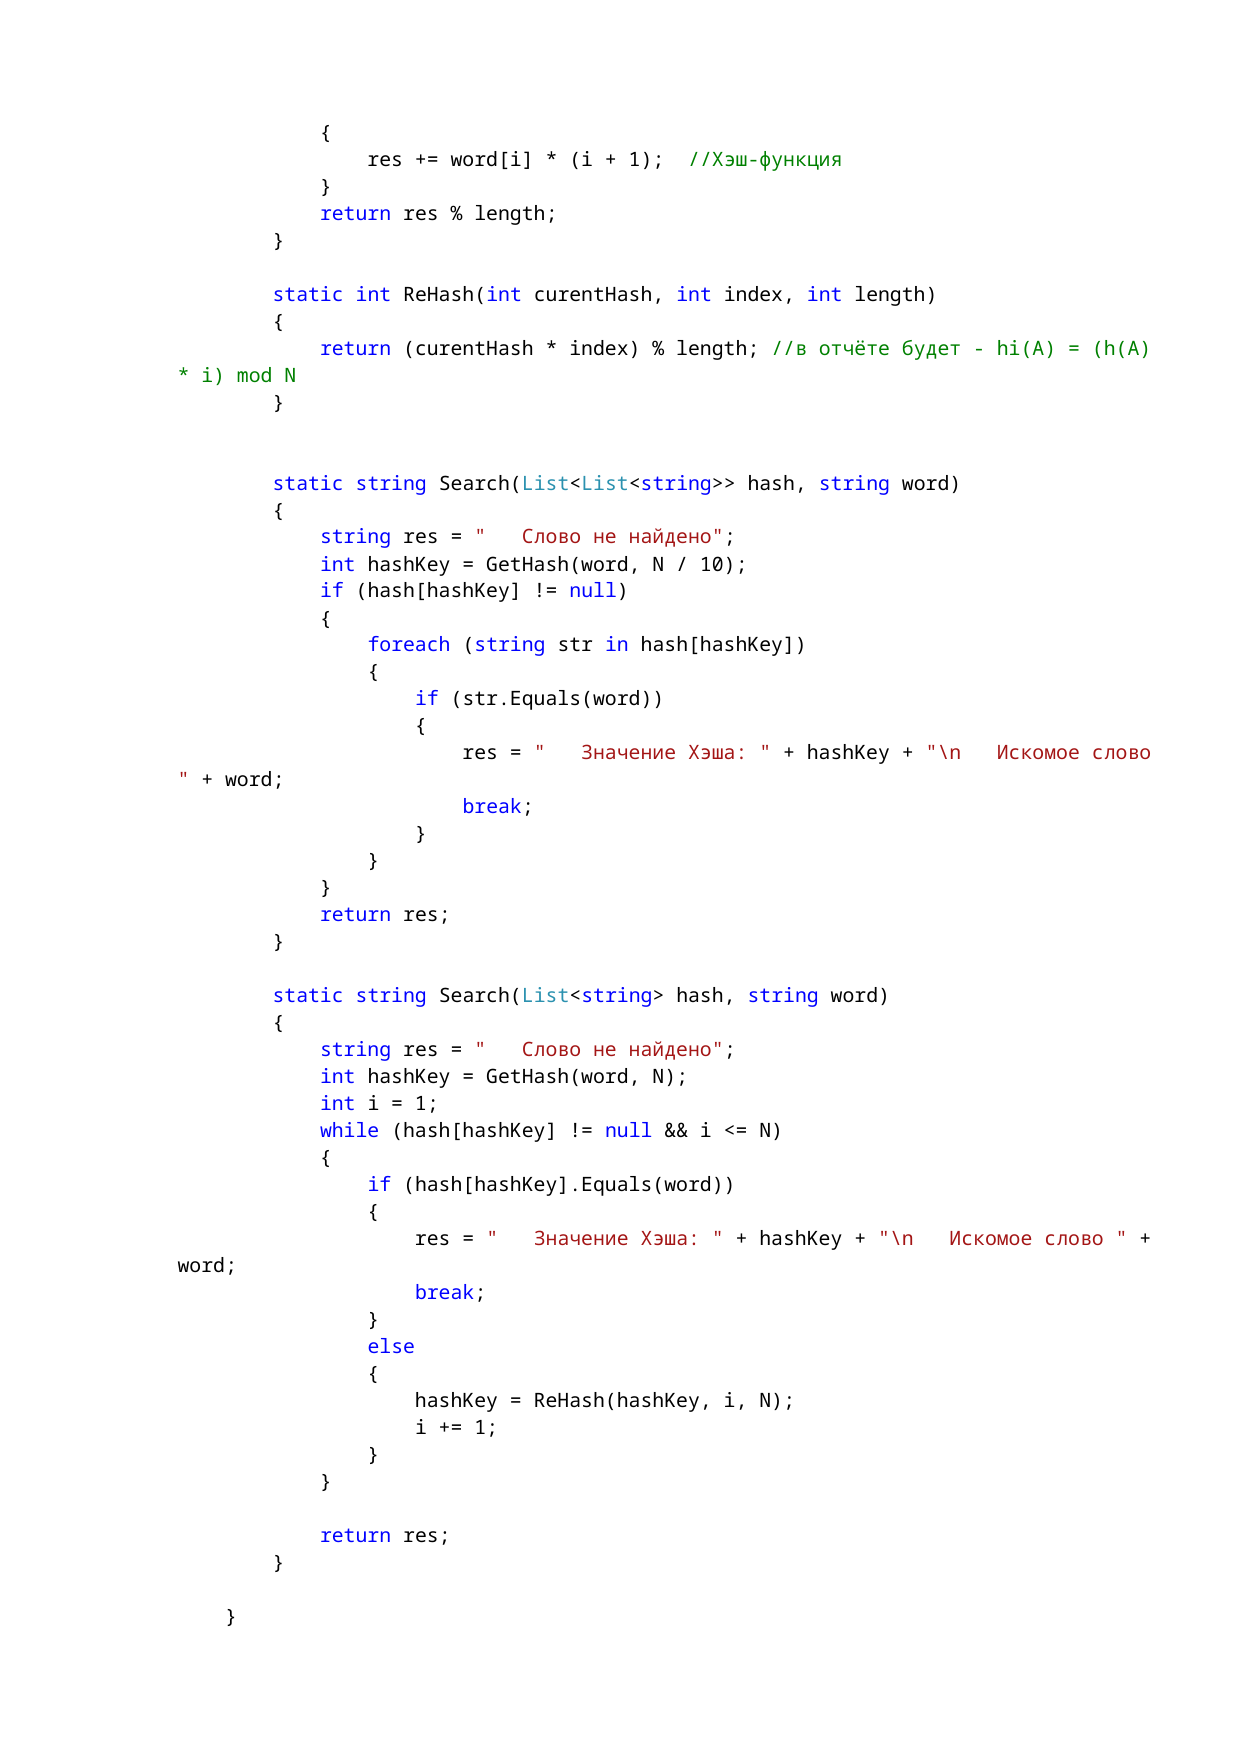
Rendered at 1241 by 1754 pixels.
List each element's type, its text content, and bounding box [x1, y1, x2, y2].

text return (curentHash * index) % length; //в отчёте будет - hi(A) = (h(A) * i) mod N [177, 334, 1152, 388]
text i += 1; [177, 1413, 1152, 1440]
text foreach (string str in hash[hashKey]) [177, 631, 1152, 658]
text string res = " Слово не найдено"; [177, 1035, 1152, 1062]
text } [177, 388, 1152, 415]
text } [177, 1467, 1152, 1494]
text break; [177, 1278, 1152, 1305]
text } [177, 226, 1152, 253]
text static int ReHash(int curentHash, int index, int length) [177, 280, 1152, 307]
text } [177, 1305, 1152, 1332]
text string res = " Слово не найдено"; [177, 523, 1152, 550]
text { [177, 712, 1152, 739]
text res += word[i] * (i + 1); //Хэш-функция [177, 145, 1152, 172]
text break; [177, 793, 1152, 819]
text static string Search(List<List<string>> hash, string word) [177, 469, 1152, 496]
text int hashKey = GetHash(word, N); [177, 1062, 1152, 1089]
text return res; [177, 1521, 1152, 1548]
text { [177, 1143, 1152, 1170]
text { [177, 604, 1152, 631]
text hashKey = ReHash(hashKey, i, N); [177, 1386, 1152, 1413]
text } [177, 172, 1152, 199]
text } [177, 927, 1152, 954]
text int hashKey = GetHash(word, N / 10); [177, 550, 1152, 577]
text } [177, 1440, 1152, 1467]
text { [177, 658, 1152, 685]
text static string Search(List<string> hash, string word) [177, 981, 1152, 1008]
text } [177, 873, 1152, 901]
text else [177, 1332, 1152, 1359]
text } [177, 1548, 1152, 1575]
text res = " Значение Хэша: " + hashKey + "\n Искомое слово " + word; [177, 1224, 1152, 1278]
text { [177, 1008, 1152, 1035]
text { [177, 1359, 1152, 1386]
text } [177, 847, 1152, 873]
text if (str.Equals(word)) [177, 685, 1152, 712]
text { [177, 496, 1152, 523]
text res = " Значение Хэша: " + hashKey + "\n Искомое слово " + word; [177, 739, 1152, 793]
text } [177, 1602, 1152, 1629]
text int i = 1; [177, 1089, 1152, 1116]
text while (hash[hashKey] != null && i <= N) [177, 1116, 1152, 1143]
text return res % length; [177, 199, 1152, 226]
text } [177, 819, 1152, 847]
text { [177, 118, 1152, 145]
text { [177, 307, 1152, 334]
text if (hash[hashKey].Equals(word)) [177, 1170, 1152, 1197]
text { [177, 1197, 1152, 1224]
text if (hash[hashKey] != null) [177, 577, 1152, 604]
text return res; [177, 901, 1152, 927]
